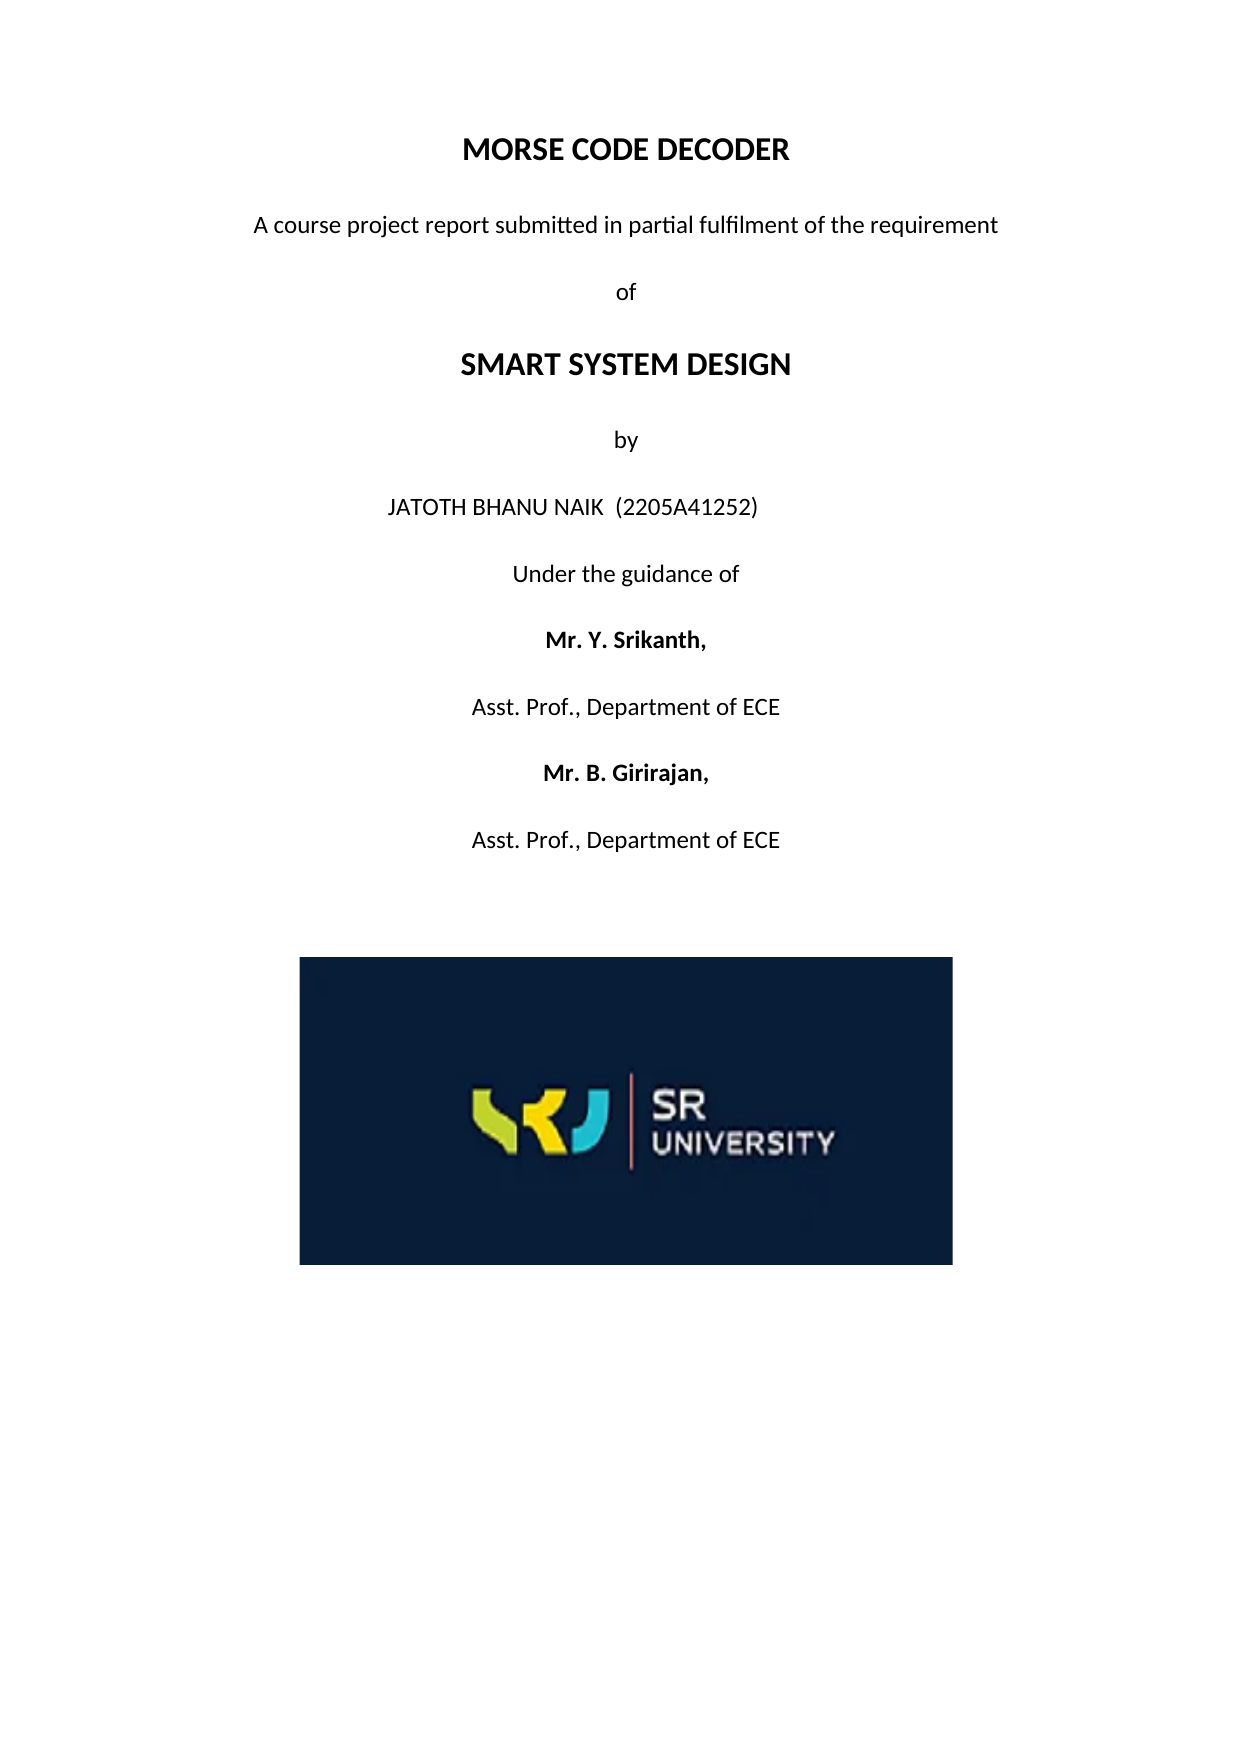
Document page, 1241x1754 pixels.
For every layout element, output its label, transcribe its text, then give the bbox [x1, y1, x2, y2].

text of [71, 276, 1181, 307]
text A course project report submitted in partial fulfilment of the requirement [71, 209, 1181, 240]
text Under the guidance of [71, 558, 1181, 588]
text by [71, 424, 1181, 455]
text JATOTH BHANU NAIK (2205A41252) [296, 491, 1181, 522]
picture [299, 957, 953, 1265]
text SMART SYSTEM DESIGN [71, 343, 1181, 383]
text Asst. Prof., Department of ECE [71, 824, 1181, 854]
text MORSE CODE DECODER [71, 128, 1181, 168]
text Mr. Y. Srikanth, [71, 624, 1181, 655]
text Mr. B. Girirajan, [71, 757, 1181, 788]
text Asst. Prof., Department of ECE [71, 691, 1181, 721]
